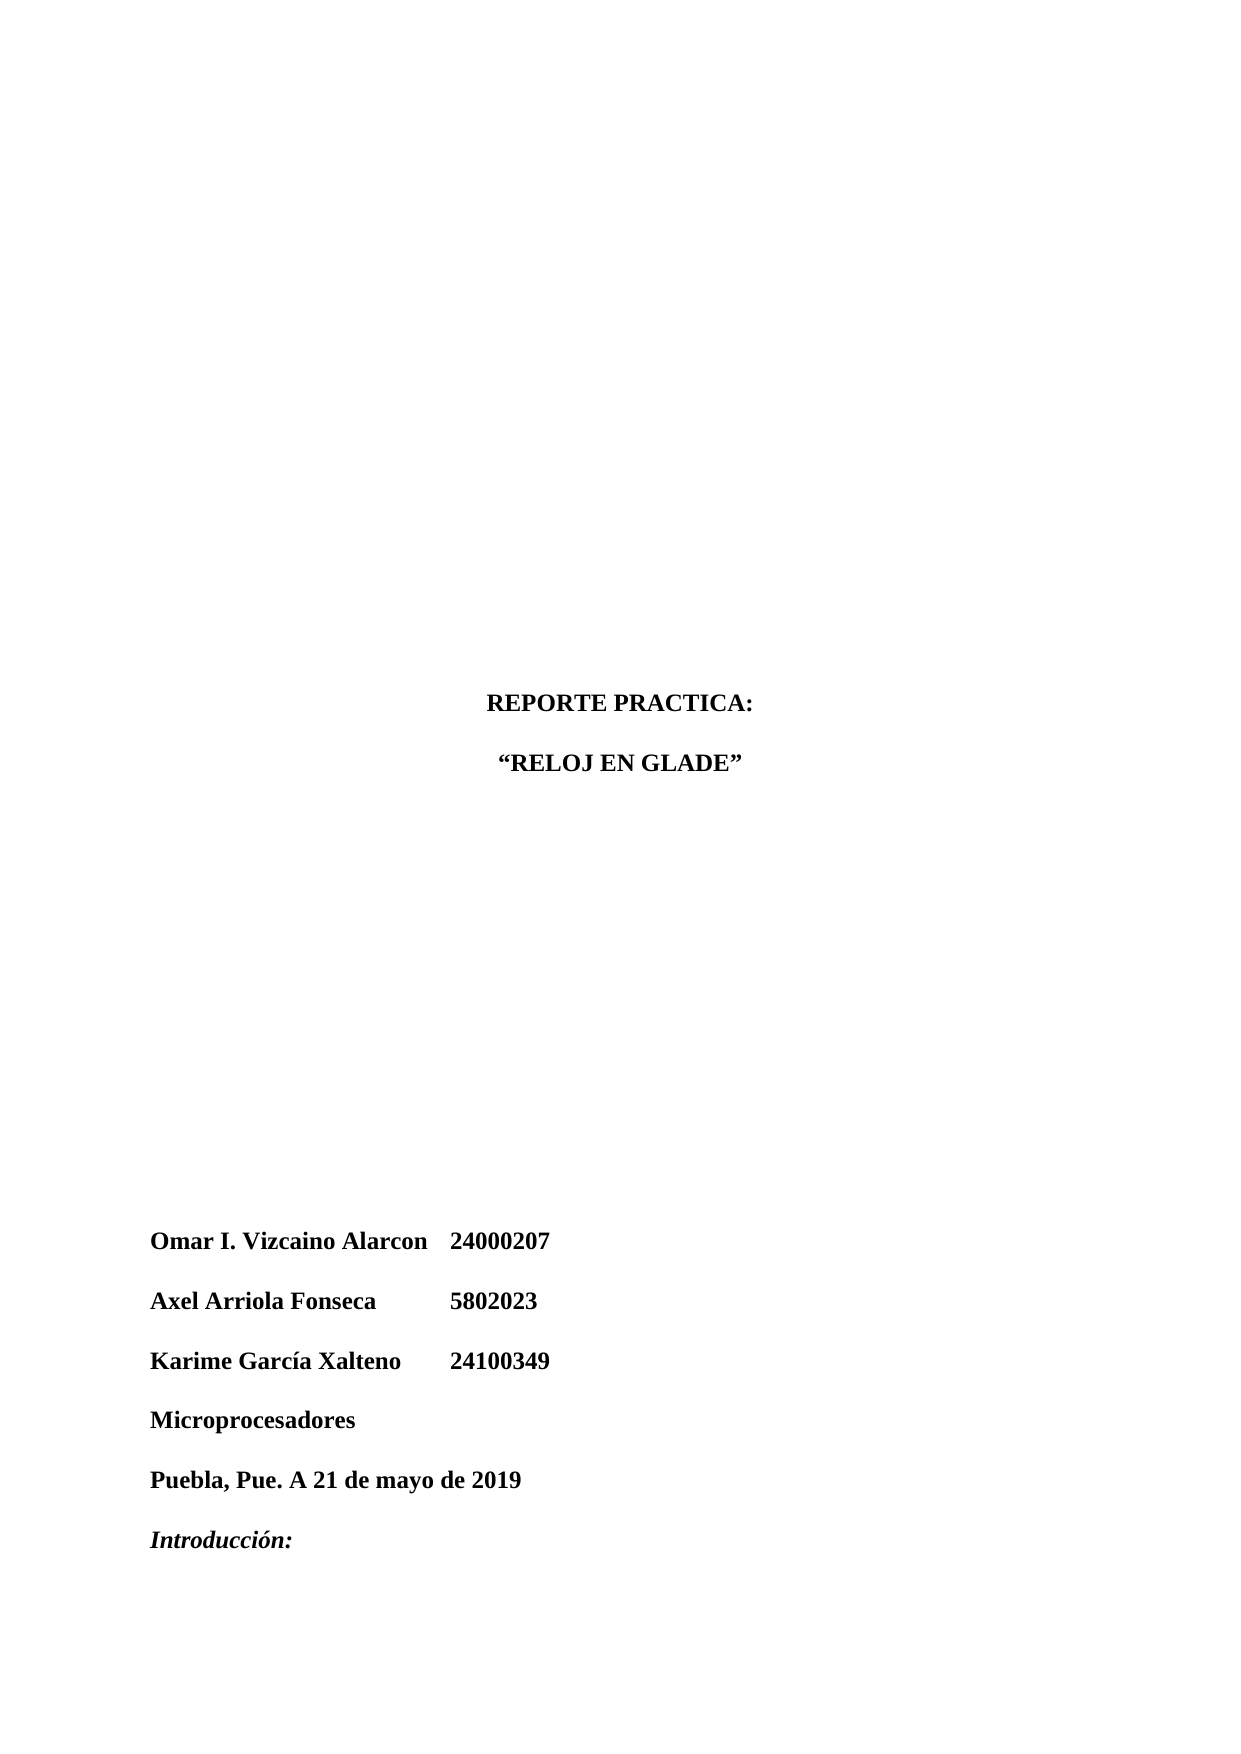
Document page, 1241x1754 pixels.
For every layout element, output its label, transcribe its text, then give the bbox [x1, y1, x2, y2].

text REPORTE PRACTICA: [150, 688, 1090, 717]
text Omar I. Vizcaino Alarcon 24000207 [150, 1226, 1090, 1255]
text “RELOJ EN GLADE” [150, 748, 1090, 777]
text Puebla, Pue. A 21 de mayo de 2019 [150, 1465, 1090, 1494]
text Microprocesadores [150, 1406, 1090, 1434]
text Karime García Xalteno 24100349 [150, 1346, 1090, 1374]
text Introducción: [150, 1525, 1090, 1554]
text Axel Arriola Fonseca 5802023 [150, 1286, 1090, 1315]
